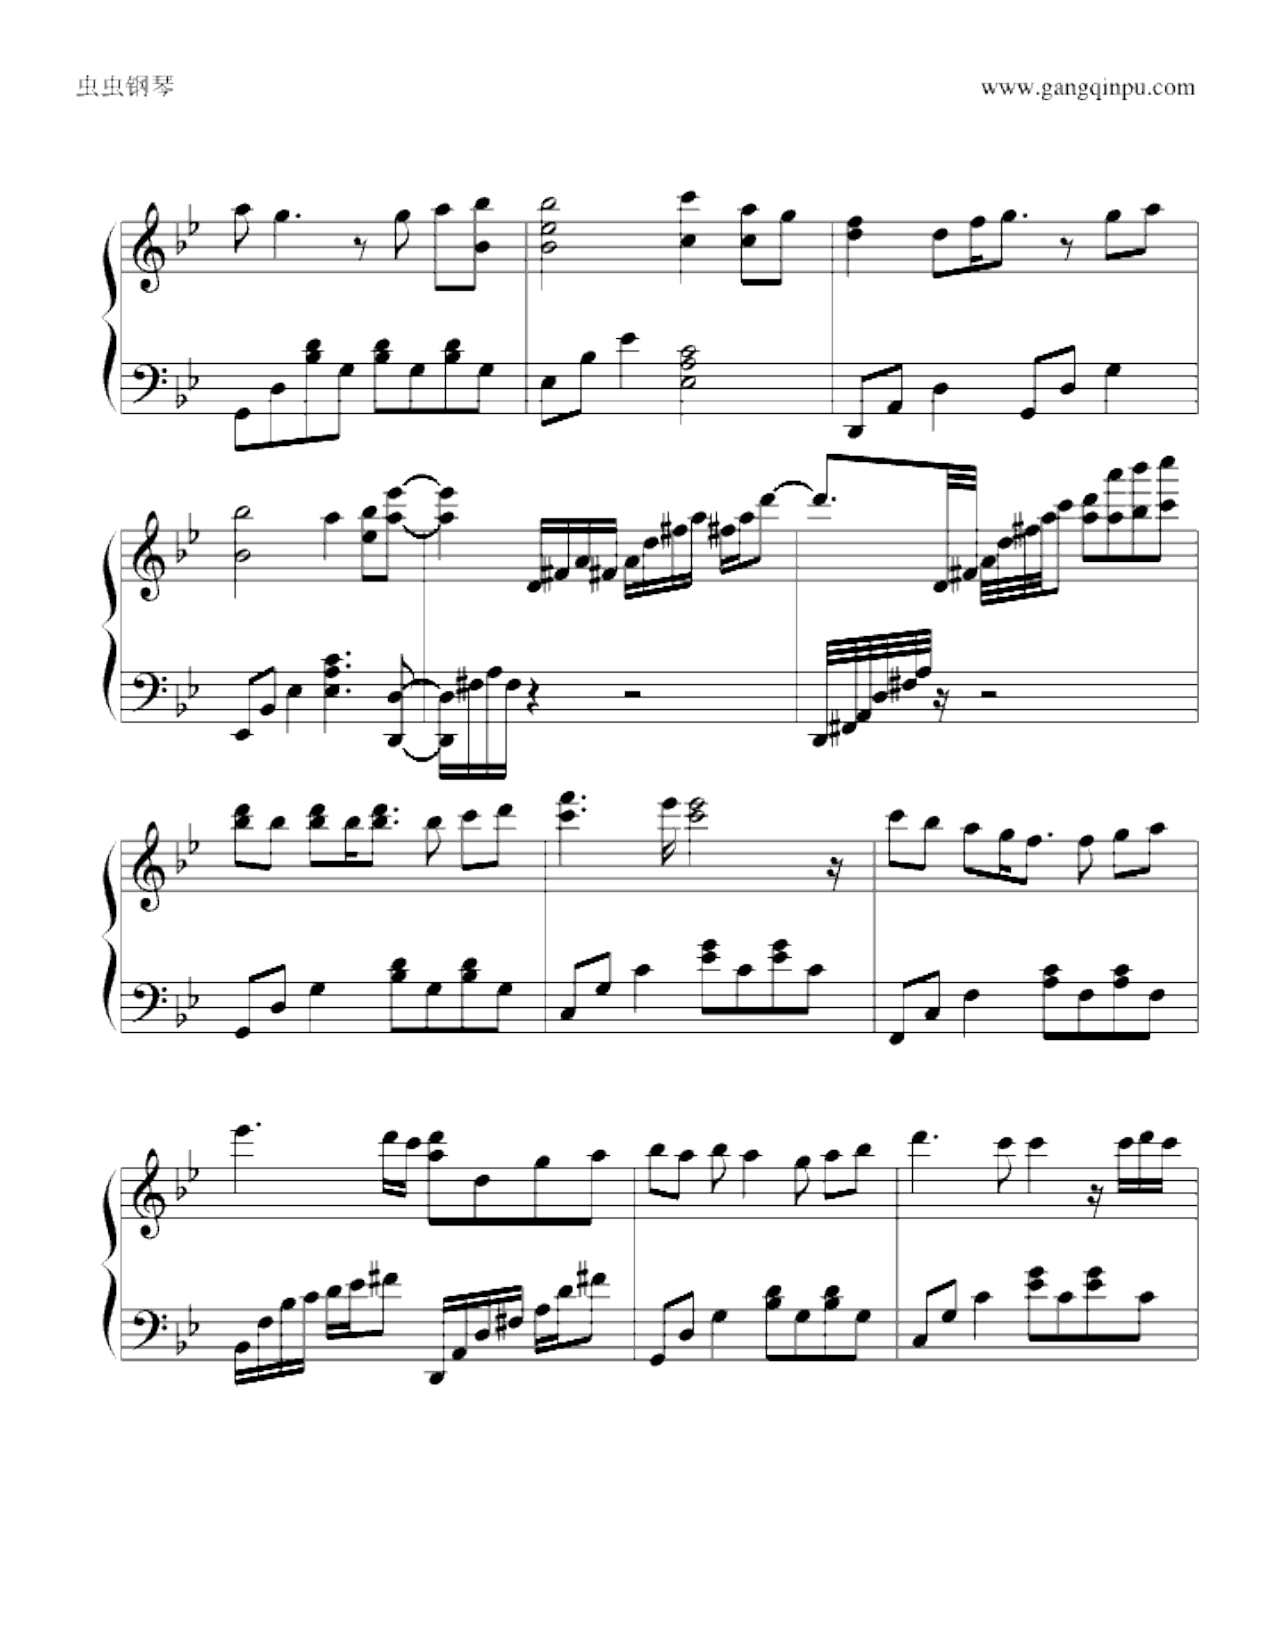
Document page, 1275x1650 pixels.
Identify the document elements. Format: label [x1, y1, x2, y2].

picture [76, 75, 1199, 1387]
